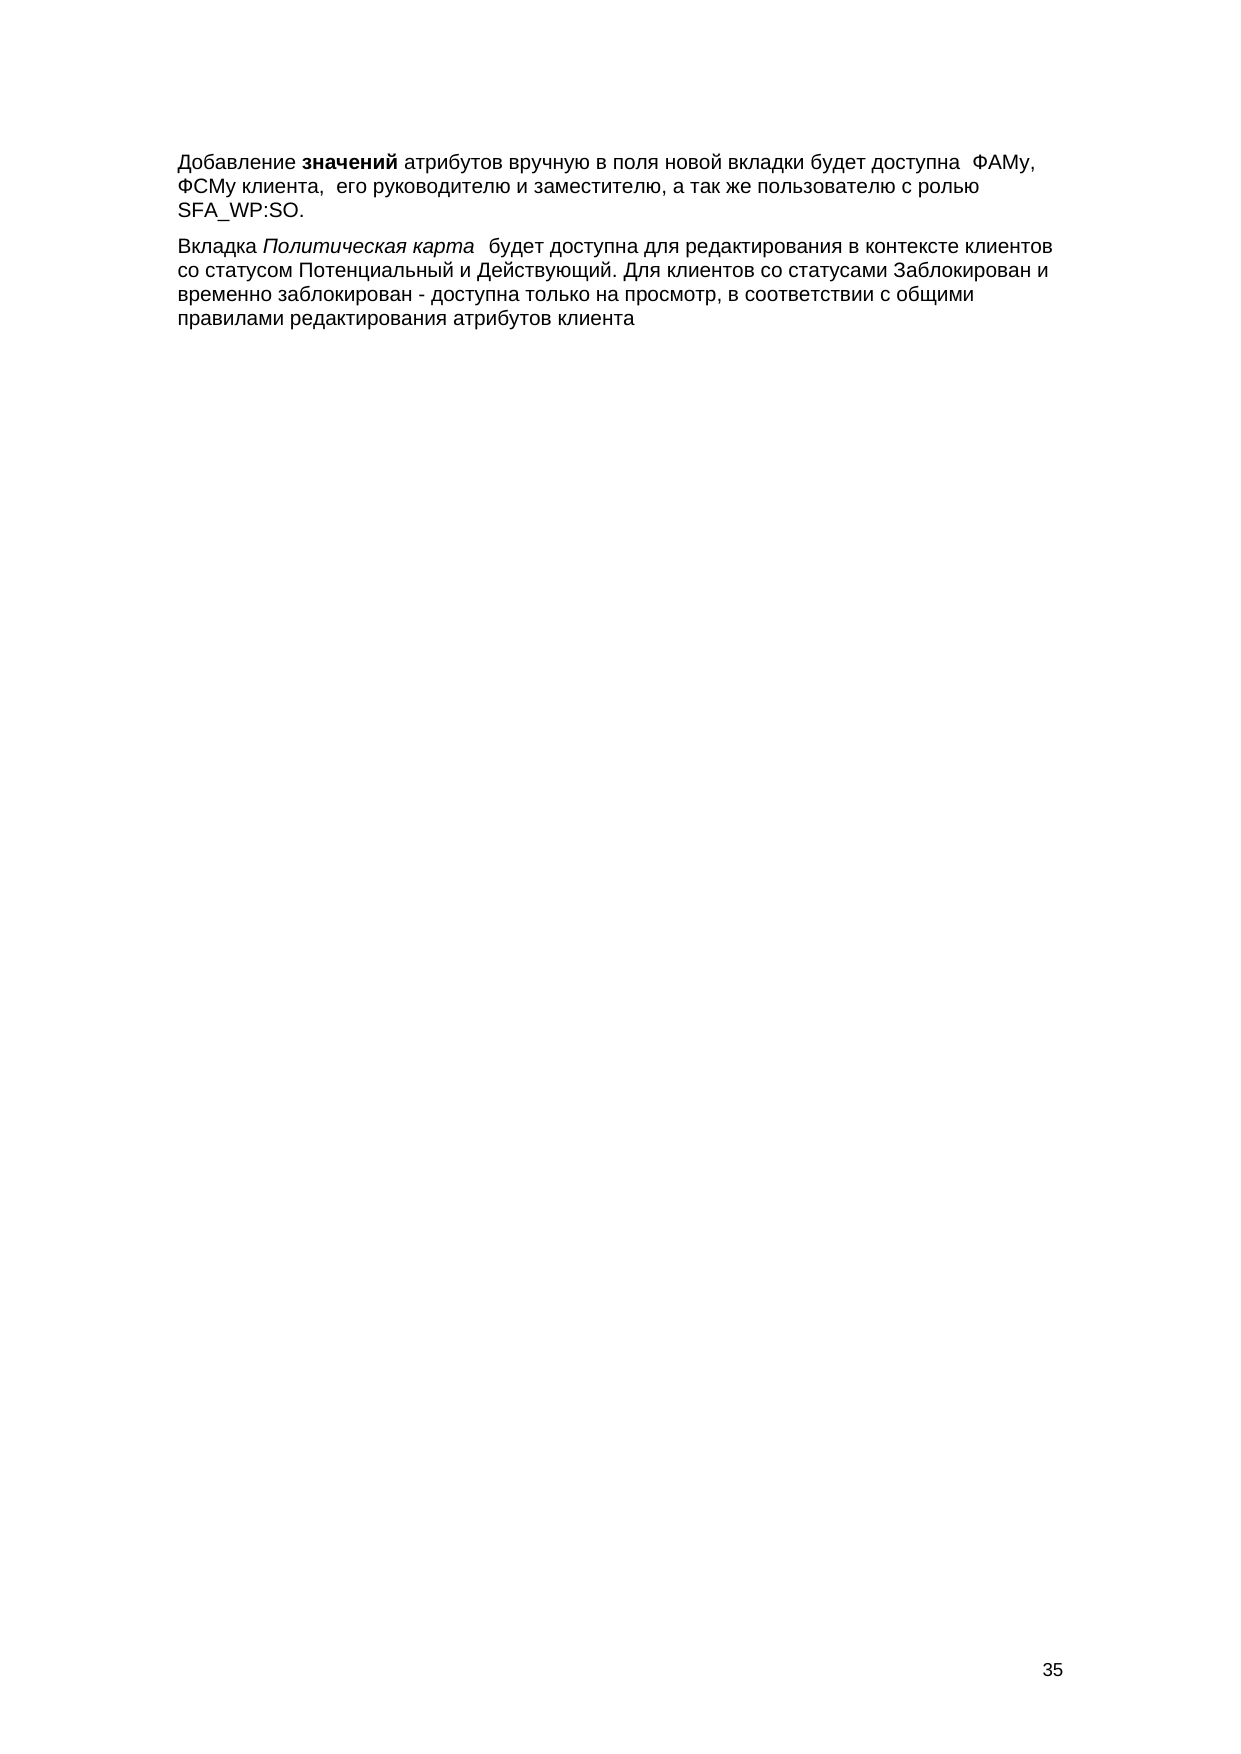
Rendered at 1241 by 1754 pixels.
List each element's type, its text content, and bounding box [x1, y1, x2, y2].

text Добавление значений атрибутов вручную в поля новой вкладки будет доступна ФАМу, ФСМу клиента, его руководителю и заместителю, а так же пользователю с ролью SFA_WP:SO. [177, 150, 1063, 222]
text Вкладка Политическая карта будет доступна для редактирования в контексте клиентов со статусом Потенциальный и Действующий. Для клиентов со статусами Заблокирован и временно заблокирован - доступна только на просмотр, в соответствии с общими правилами редактирования атрибутов клиента [177, 234, 1063, 330]
